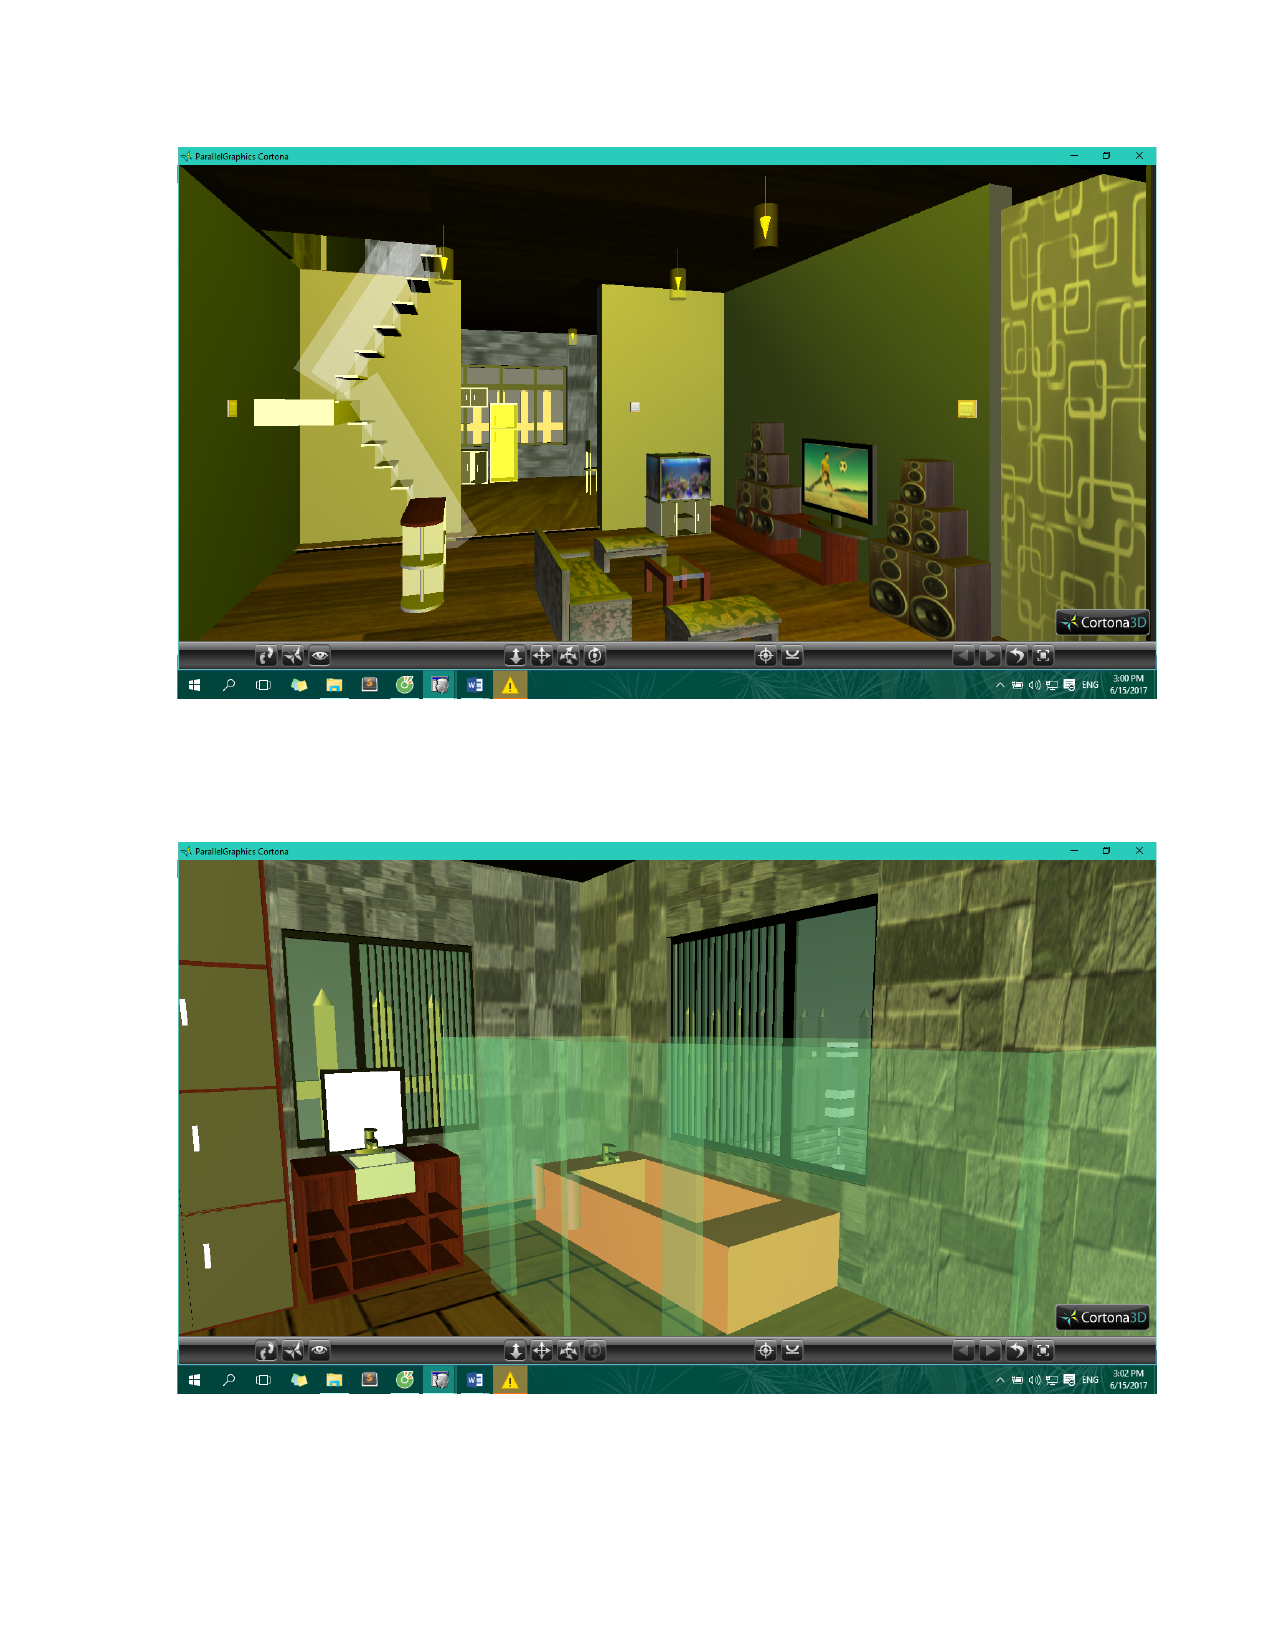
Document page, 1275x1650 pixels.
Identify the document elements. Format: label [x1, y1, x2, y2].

picture [177, 842, 1157, 1394]
picture [177, 147, 1157, 699]
